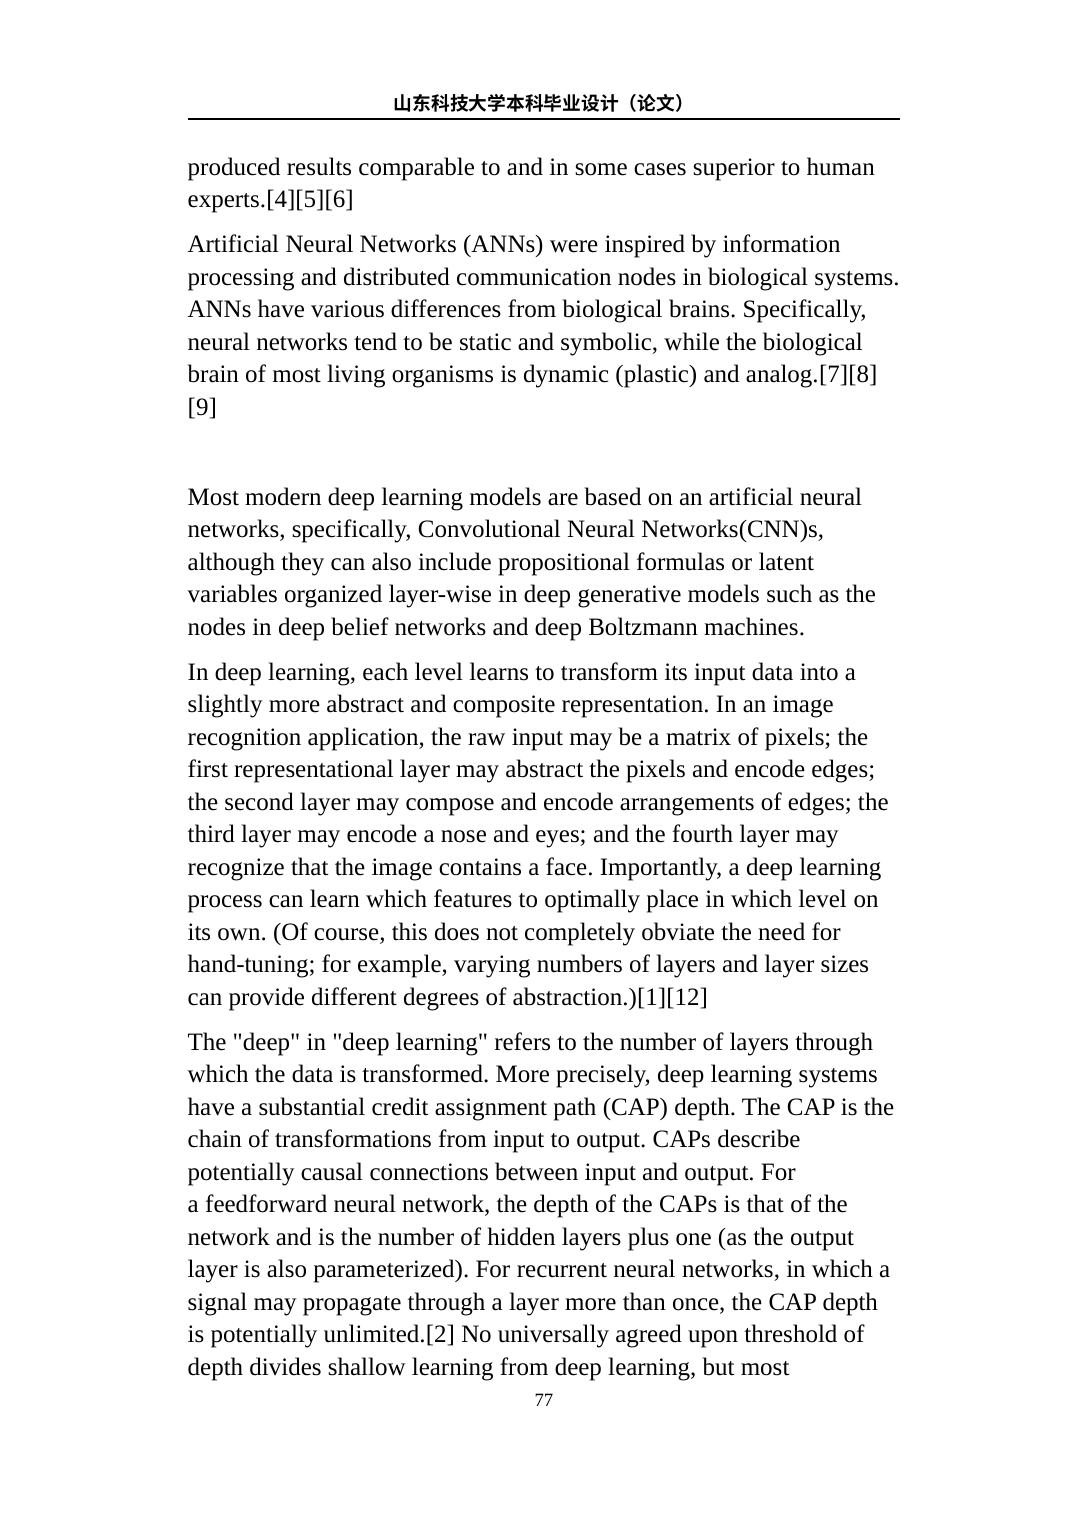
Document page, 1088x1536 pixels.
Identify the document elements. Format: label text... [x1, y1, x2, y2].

text In deep learning, each level learns to transform its input data into a slightly more abstract and composite representation. In an image recognition application, the raw input may be a matrix of pixels; the first representational layer may abstract the pixels and encode edges; the second layer may compose and encode arrangements of edges; the third layer may encode a nose and eyes; and the fourth layer may recognize that the image contains a face. Importantly, a deep learning process can learn which features to optimally place in which level on its own. (Of course, this does not completely obviate the need for hand-tuning; for example, varying numbers of layers and layer sizes can provide different degrees of abstraction.)[1][12] [187, 655, 900, 1012]
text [187, 1025, 900, 1382]
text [187, 150, 900, 215]
text Artificial Neural Networks (ANNs) were inspired by information processing and distributed communication nodes in biological systems. ANNs have various differences from biological brains. Specifically, neural networks tend to be static and symbolic, while the biological brain of most living organisms is dynamic (plastic) and analog.[7][8][9] [187, 227, 900, 422]
text Most modern deep learning models are based on an artificial neural networks, specifically, Convolutional Neural Networks(CNN)s, although they can also include propositional formulas or latent variables organized layer-wise in deep generative models such as the nodes in deep belief networks and deep Boltzmann machines. [187, 480, 900, 642]
